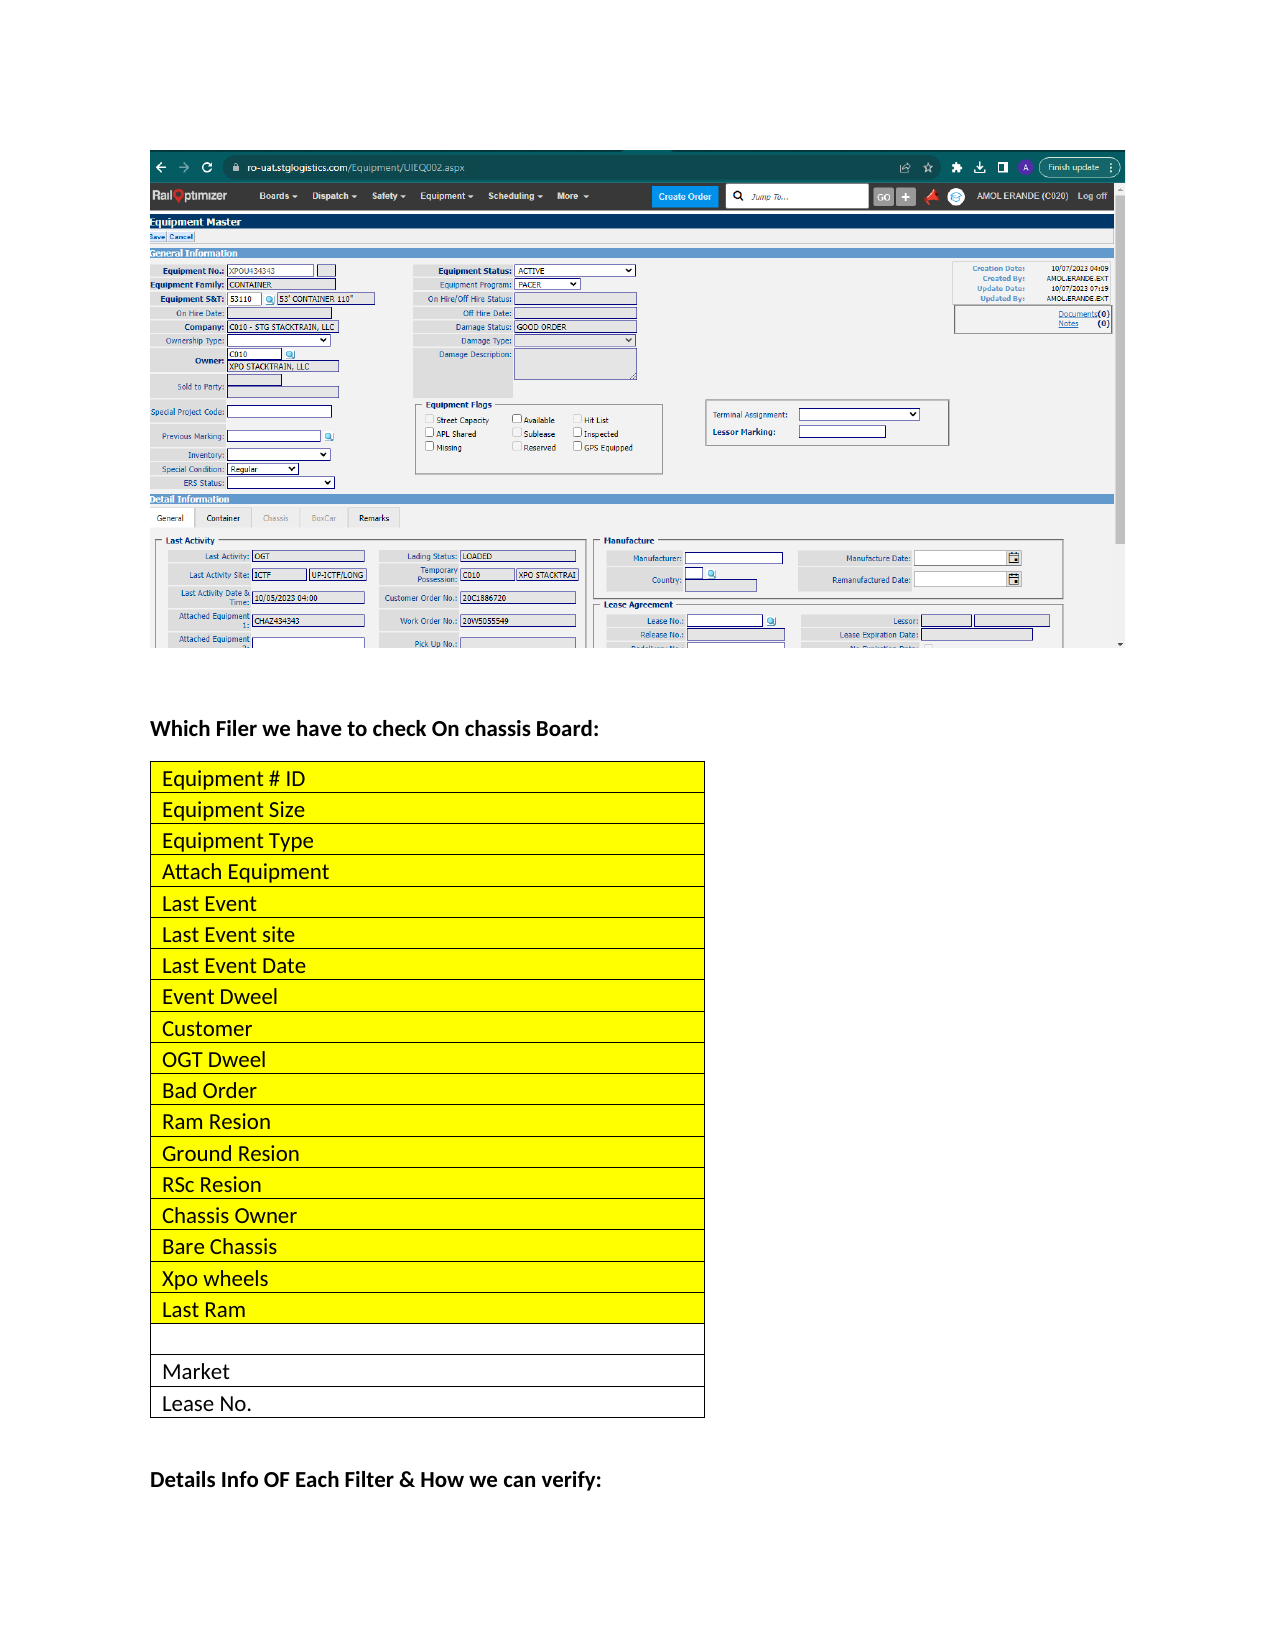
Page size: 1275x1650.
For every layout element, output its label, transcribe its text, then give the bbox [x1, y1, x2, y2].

table_cell RSc Resion [151, 1168, 704, 1198]
table_cell Customer [151, 1012, 704, 1042]
table_cell Chassis Owner [151, 1199, 704, 1229]
table_cell Lease No. [151, 1387, 704, 1417]
table_header Equipment # ID [151, 762, 704, 792]
table_cell Equipment Type [151, 824, 704, 854]
table_cell Xpo wheels [151, 1262, 704, 1292]
text Details Info OF Each Filter & How we can verify: [150, 1465, 1125, 1493]
table_cell Bad Order [151, 1074, 704, 1104]
table_cell Last Event [151, 887, 704, 917]
table_cell [151, 1324, 704, 1354]
table_cell Bare Chassis [151, 1230, 704, 1261]
table_cell Market [151, 1355, 704, 1386]
table_cell Equipment Size [151, 793, 704, 823]
table_cell Last Event site [151, 918, 704, 948]
table_cell Event Dweel [151, 980, 704, 1011]
table_cell OGT Dweel [151, 1043, 704, 1073]
table_cell Last Ram [151, 1293, 704, 1323]
table_cell Attach Equipment [151, 855, 704, 886]
picture [150, 150, 1125, 648]
table_cell Ground Resion [151, 1137, 704, 1167]
text Which Filer we have to check On chassis Board: [150, 714, 1125, 742]
table_cell Last Event Date [151, 949, 704, 979]
table_cell Ram Resion [151, 1105, 704, 1136]
